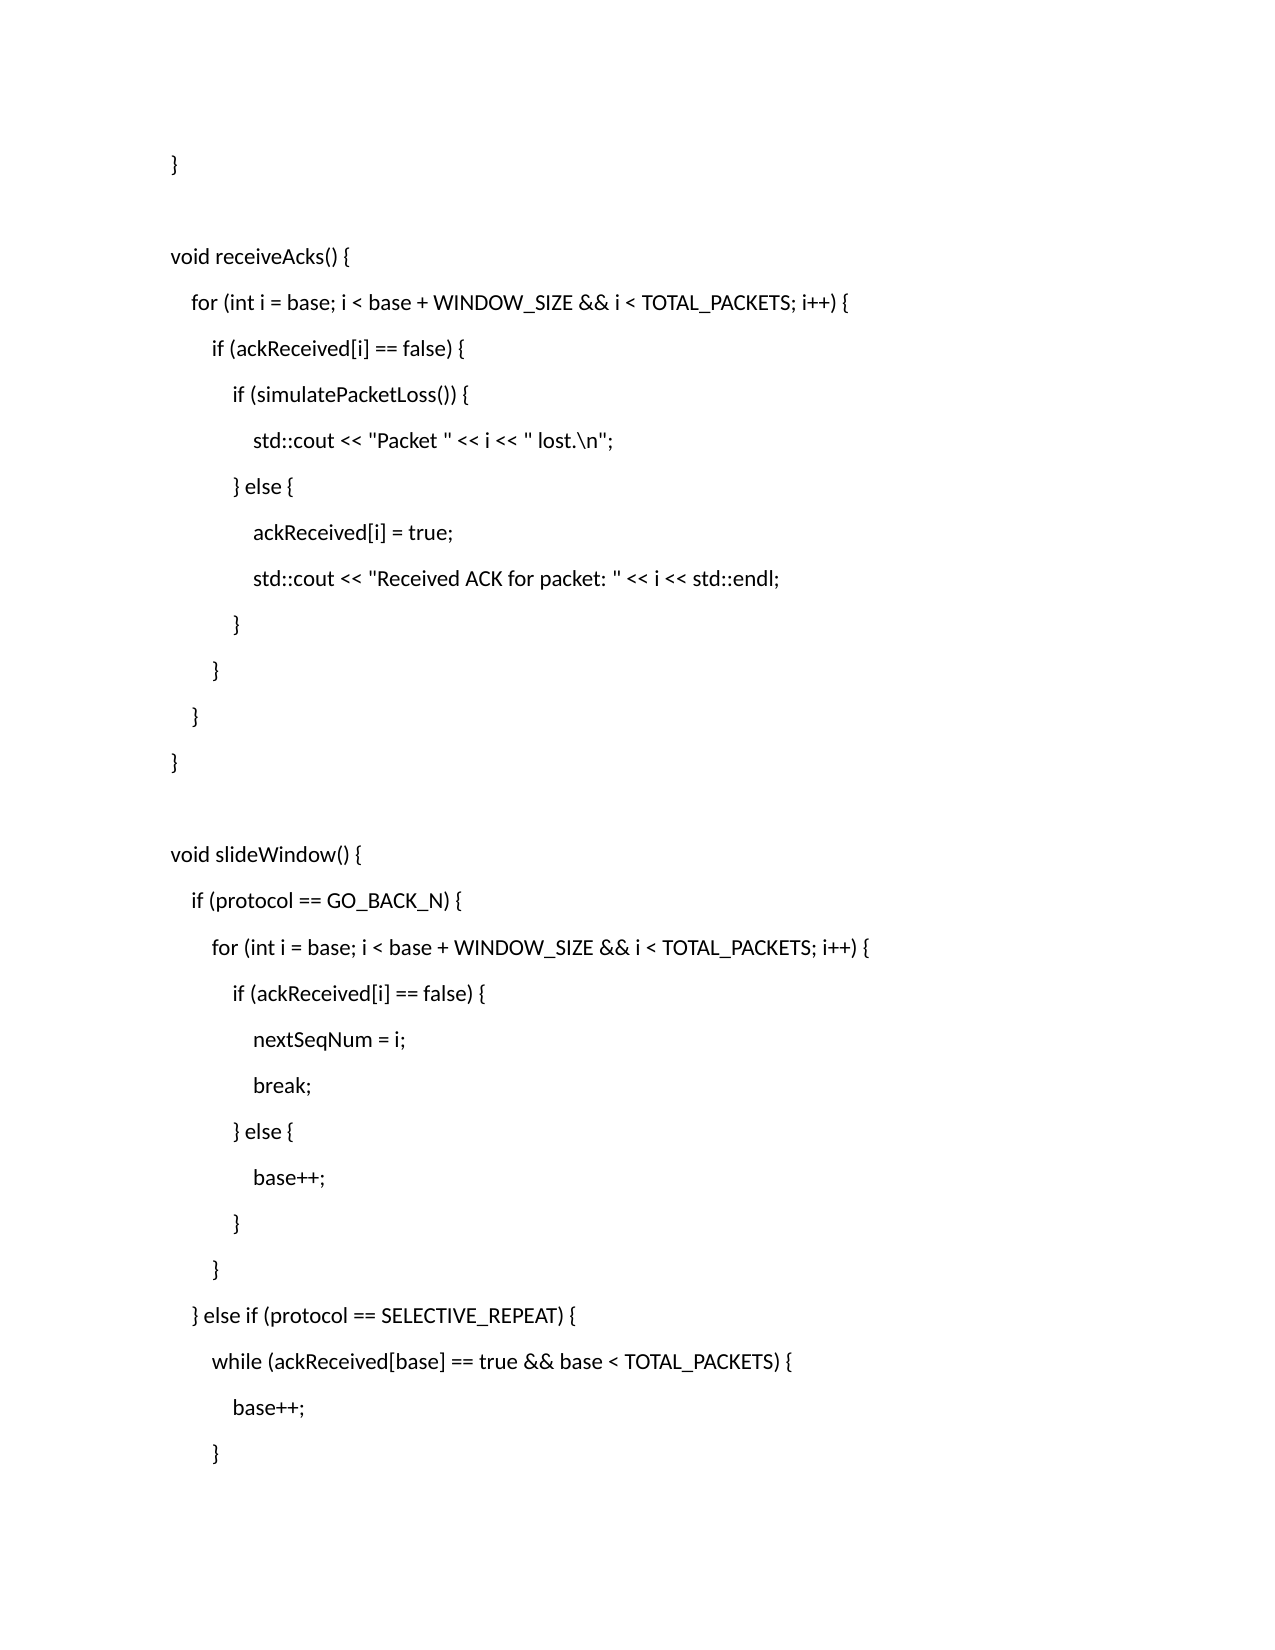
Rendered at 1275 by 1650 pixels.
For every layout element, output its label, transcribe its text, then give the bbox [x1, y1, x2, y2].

text } [150, 610, 1125, 638]
text for (int i = base; i < base + WINDOW_SIZE && i < TOTAL_PACKETS; i++) { [150, 288, 1125, 316]
text void receiveAcks() { [150, 242, 1125, 270]
text } [150, 1255, 1125, 1283]
text nextSeqNum = i; [150, 1025, 1125, 1053]
text if (simulatePacketLoss()) { [150, 380, 1125, 408]
text if (protocol == GO_BACK_N) { [150, 887, 1125, 915]
text } [150, 702, 1125, 731]
text } else { [150, 472, 1125, 500]
text base++; [150, 1393, 1125, 1421]
text } else { [150, 1117, 1125, 1145]
text ackReceived[i] = true; [150, 518, 1125, 546]
text std::cout << "Received ACK for packet: " << i << std::endl; [150, 564, 1125, 592]
text if (ackReceived[i] == false) { [150, 334, 1125, 362]
text for (int i = base; i < base + WINDOW_SIZE && i < TOTAL_PACKETS; i++) { [150, 933, 1125, 961]
text } [150, 1439, 1125, 1467]
text break; [150, 1071, 1125, 1099]
text while (ackReceived[base] == true && base < TOTAL_PACKETS) { [150, 1347, 1125, 1375]
text } [150, 150, 1125, 178]
text std::cout << "Packet " << i << " lost.\n"; [150, 426, 1125, 454]
text } else if (protocol == SELECTIVE_REPEAT) { [150, 1301, 1125, 1329]
text } [150, 1209, 1125, 1237]
text } [150, 656, 1125, 684]
text if (ackReceived[i] == false) { [150, 979, 1125, 1007]
text void slideWindow() { [150, 841, 1125, 869]
text base++; [150, 1163, 1125, 1191]
text } [150, 748, 1125, 777]
